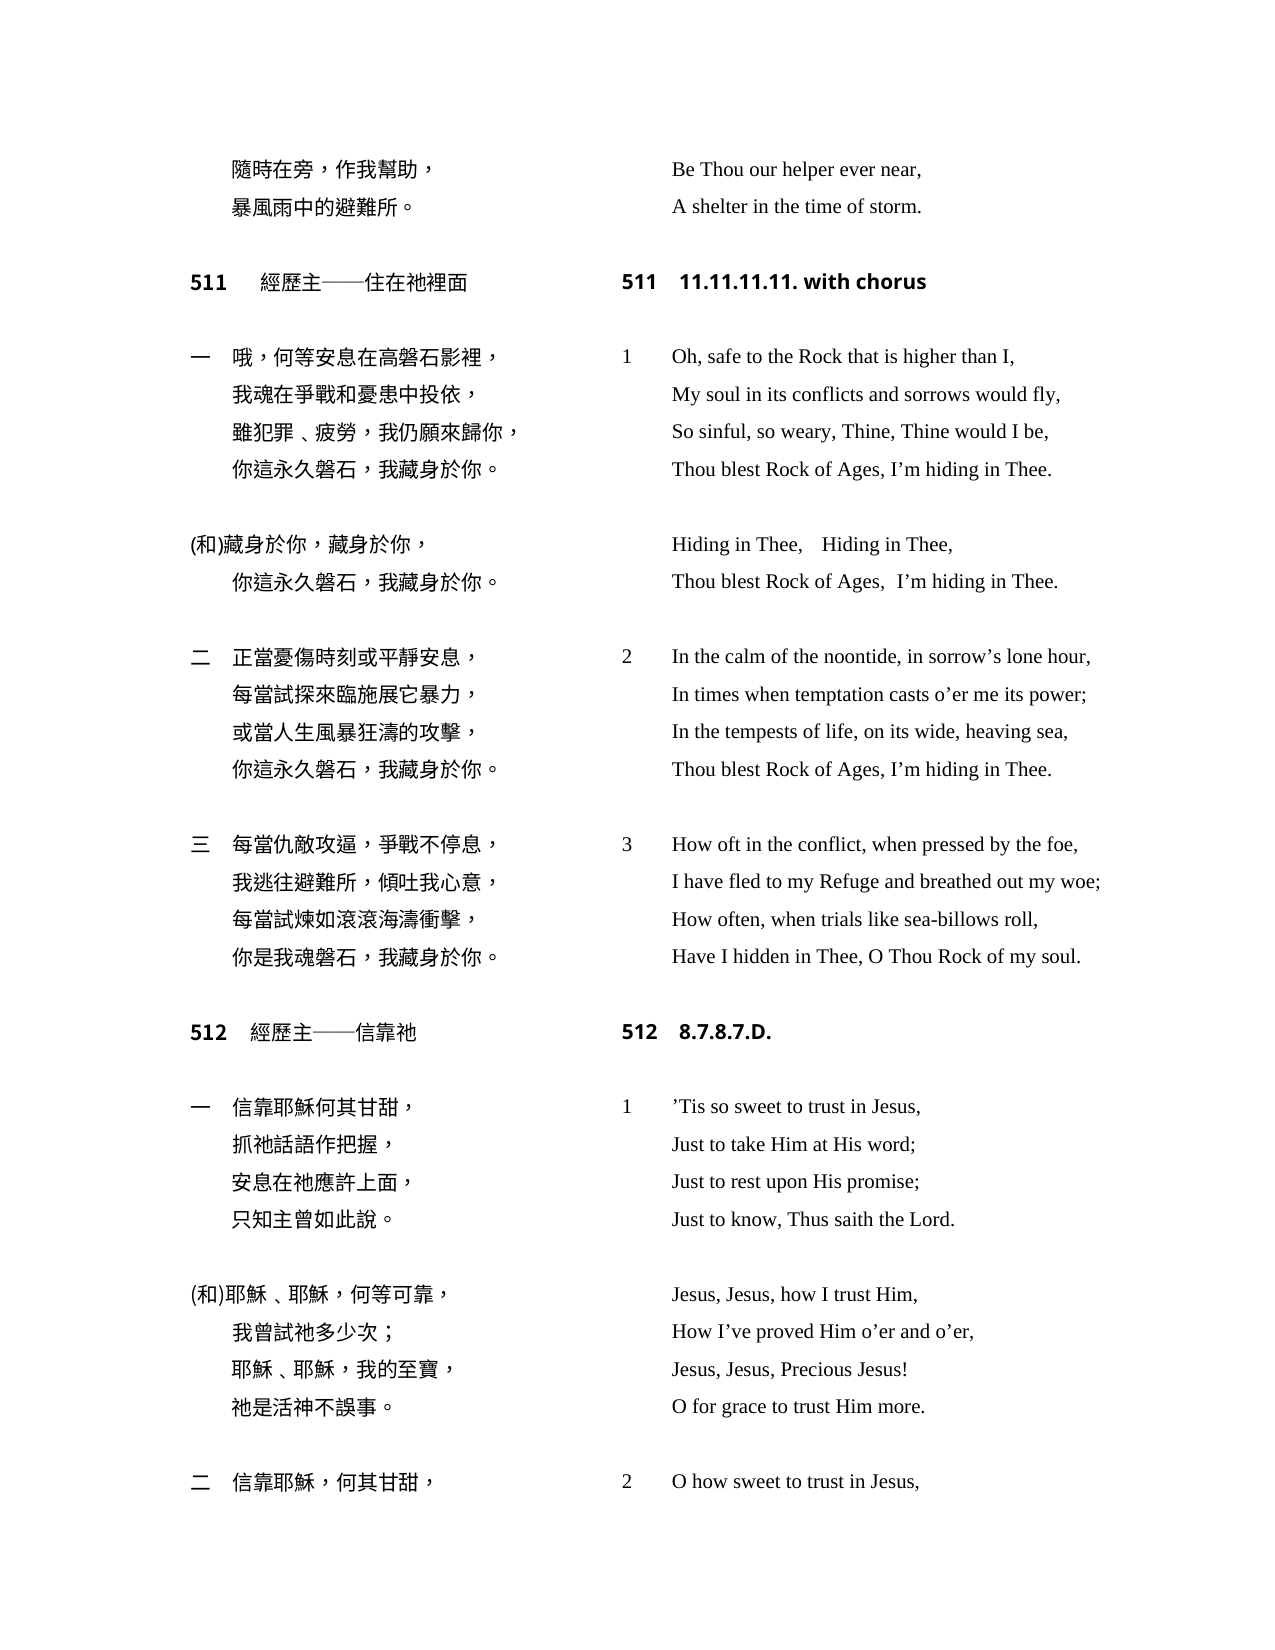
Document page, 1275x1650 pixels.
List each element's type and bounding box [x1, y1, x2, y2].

table_header [188, 150, 619, 1500]
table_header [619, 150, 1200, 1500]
